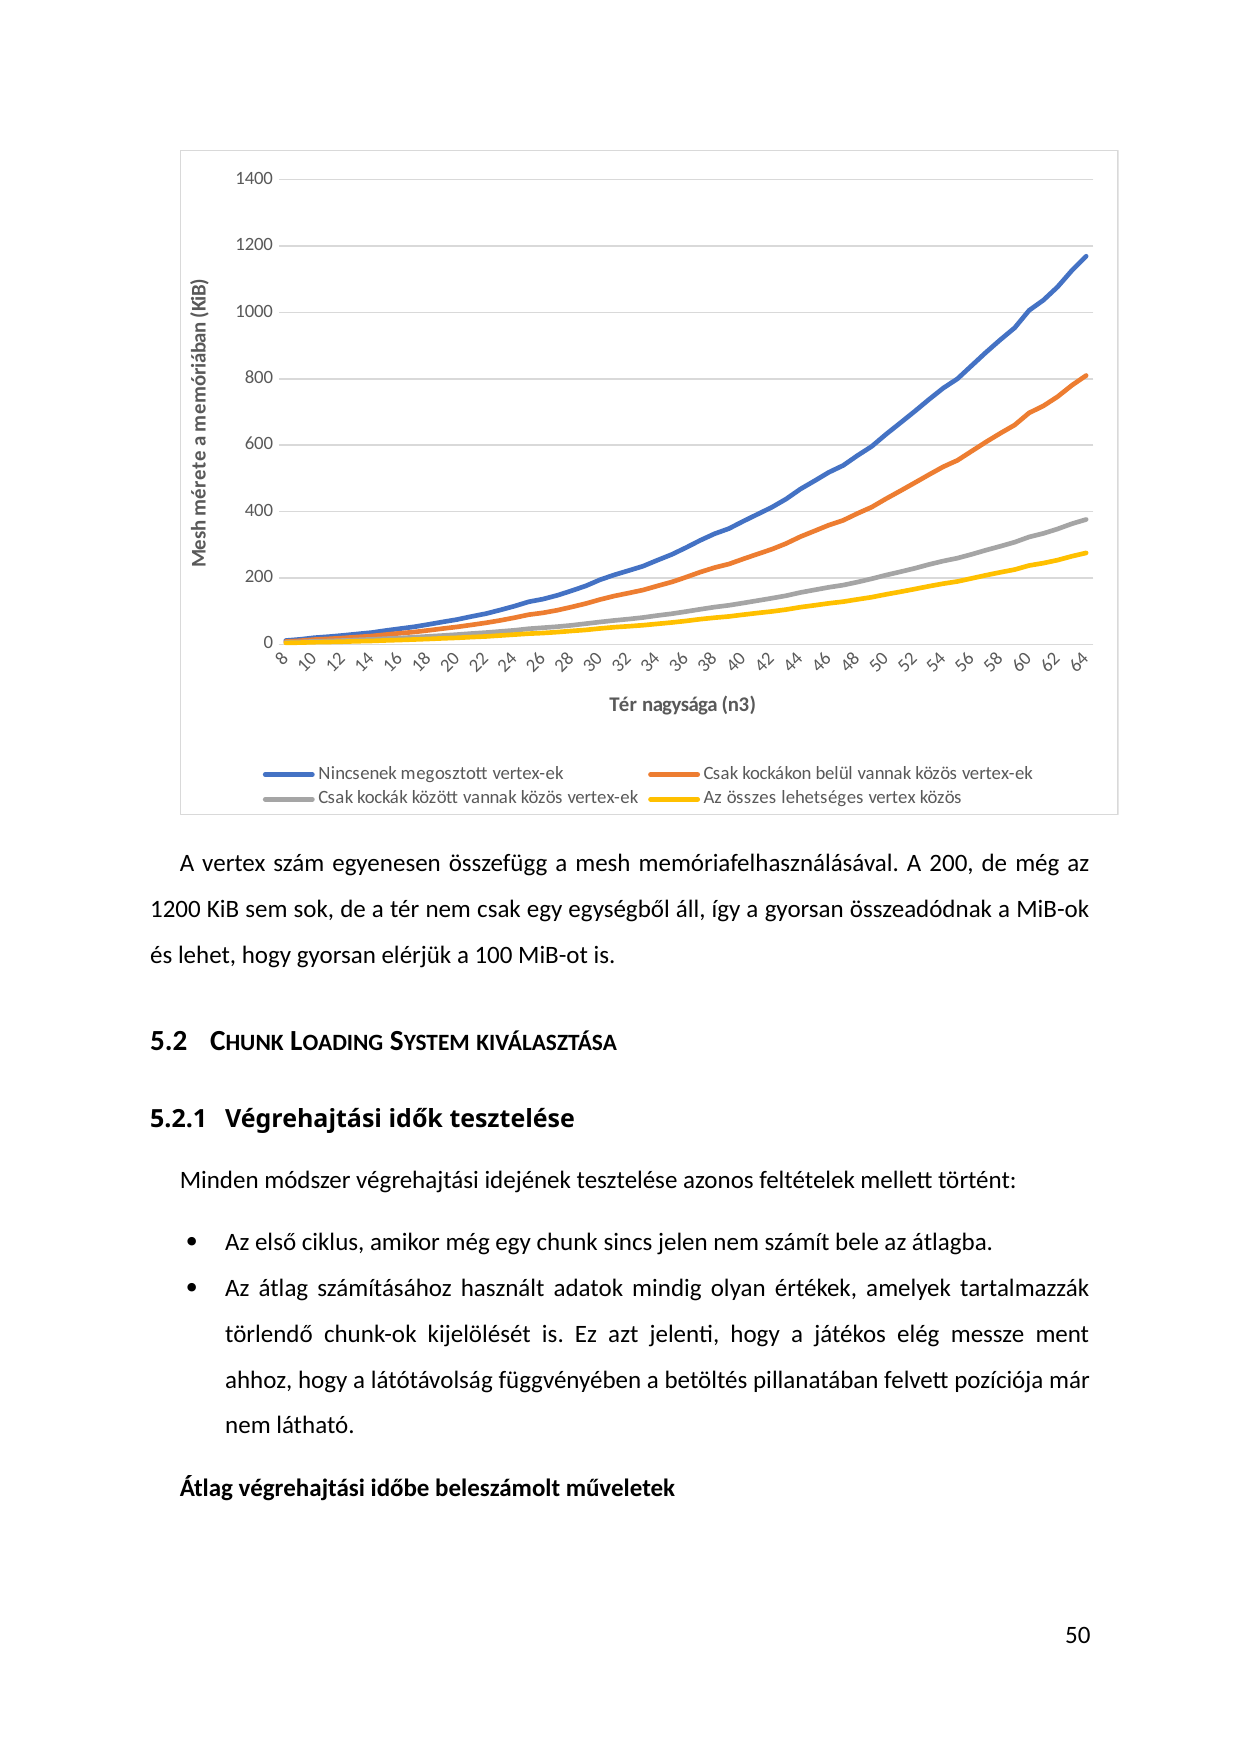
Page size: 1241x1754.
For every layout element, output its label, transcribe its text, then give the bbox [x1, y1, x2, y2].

list Az átlag számításához használt adatok mindig olyan értékek, amelyek tartalmazzák törlendő chunk-ok kijelölését is. Ez azt jelenti, hogy a játékos elég messze ment ahhoz, hogy a látótávolság függvényében a betöltés pillanatában felvett pozíciója már nem látható. [187, 1272, 1090, 1440]
subtitle Chunk Loading System kiválasztása [150, 1022, 1090, 1058]
text Minden módszer végrehajtási idejének tesztelése azonos feltételek mellett történt: [150, 1164, 1090, 1195]
text Átlag végrehajtási időbe beleszámolt műveletek [150, 1472, 1090, 1502]
list Az első ciklus, amikor még egy chunk sincs jelen nem számít bele az átlagba. [187, 1227, 1090, 1257]
subtitle Végrehajtási idők tesztelése [150, 1101, 1090, 1135]
text A vertex szám egyenesen összefügg a mesh memóriafelhasználásával. A 200, de még az 1200 KiB sem sok, de a tér nem csak egy egységből áll, így a gyorsan összeadódnak a MiB-ok és lehet, hogy gyorsan elérjük a 100 MiB-ot is. [150, 847, 1090, 969]
